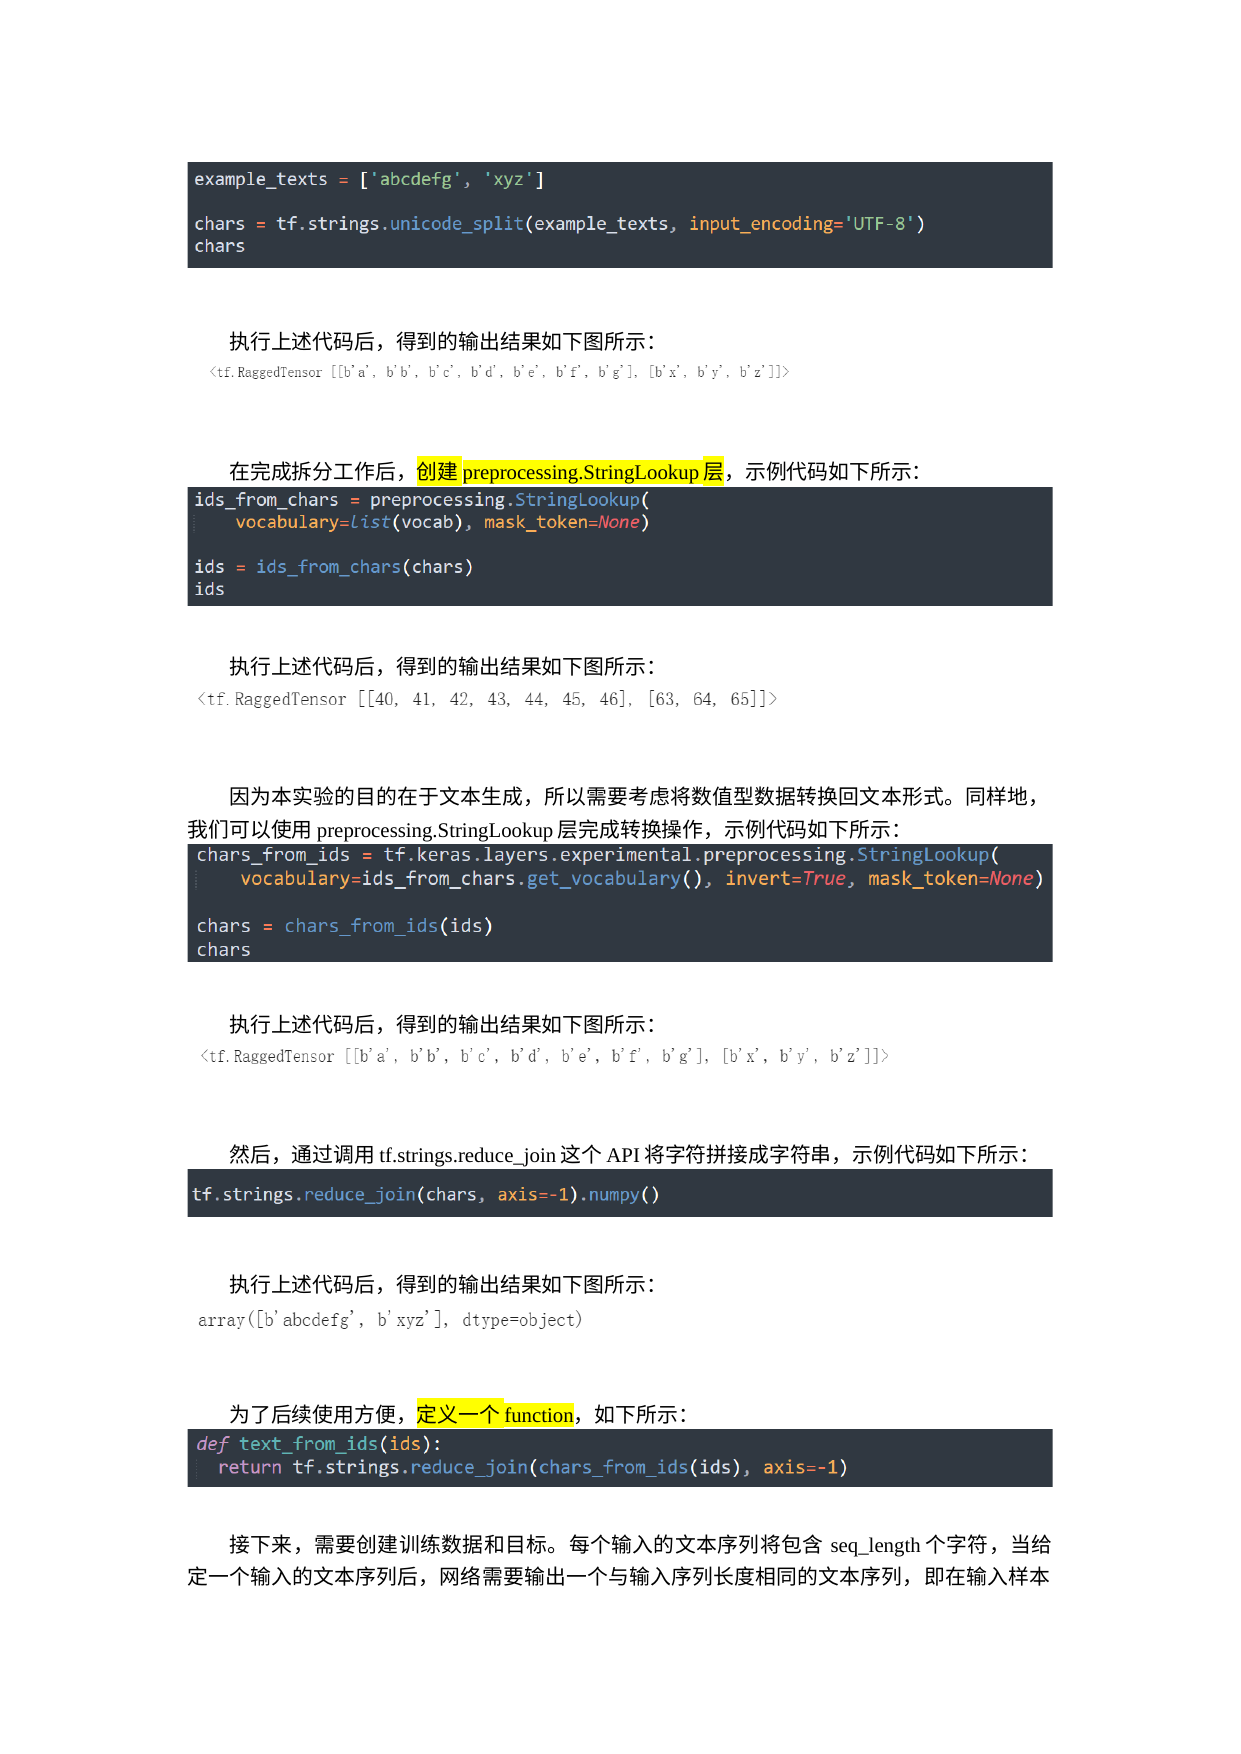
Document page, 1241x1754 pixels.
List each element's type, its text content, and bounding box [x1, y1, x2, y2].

picture [187, 1039, 900, 1073]
text 执行上述代码后，得到的输出结果如下图所示： [187, 324, 1053, 357]
picture [187, 1429, 1053, 1487]
text 执行上述代码后，得到的输出结果如下图所示： [187, 649, 1053, 682]
picture [187, 487, 1053, 606]
text 执行上述代码后，得到的输出结果如下图所示： [187, 1007, 1053, 1039]
text 在完成拆分工作后，创建preprocessing.StringLookup层，示例代码如下所示： [187, 454, 1053, 487]
text 然后，通过调用tf.strings.reduce_join这个API将字符拼接成字符串，示例代码如下所示： [187, 1137, 1053, 1169]
text 执行上述代码后，得到的输出结果如下图所示： [187, 1267, 1053, 1299]
text 因为本实验的目的在于文本生成，所以需要考虑将数值型数据转换回文本形式。同样地，我们可以使用preprocessing.StringLookup层完成转换操作，示例代码如下所示： [187, 779, 1053, 844]
picture [187, 1169, 1053, 1217]
picture [187, 162, 1053, 268]
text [187, 1527, 1053, 1592]
text 为了后续使用方便，定义一个function，如下所示： [187, 1397, 1053, 1429]
picture [187, 357, 1053, 392]
picture [187, 682, 800, 717]
picture [187, 1299, 865, 1341]
picture [187, 844, 1053, 962]
